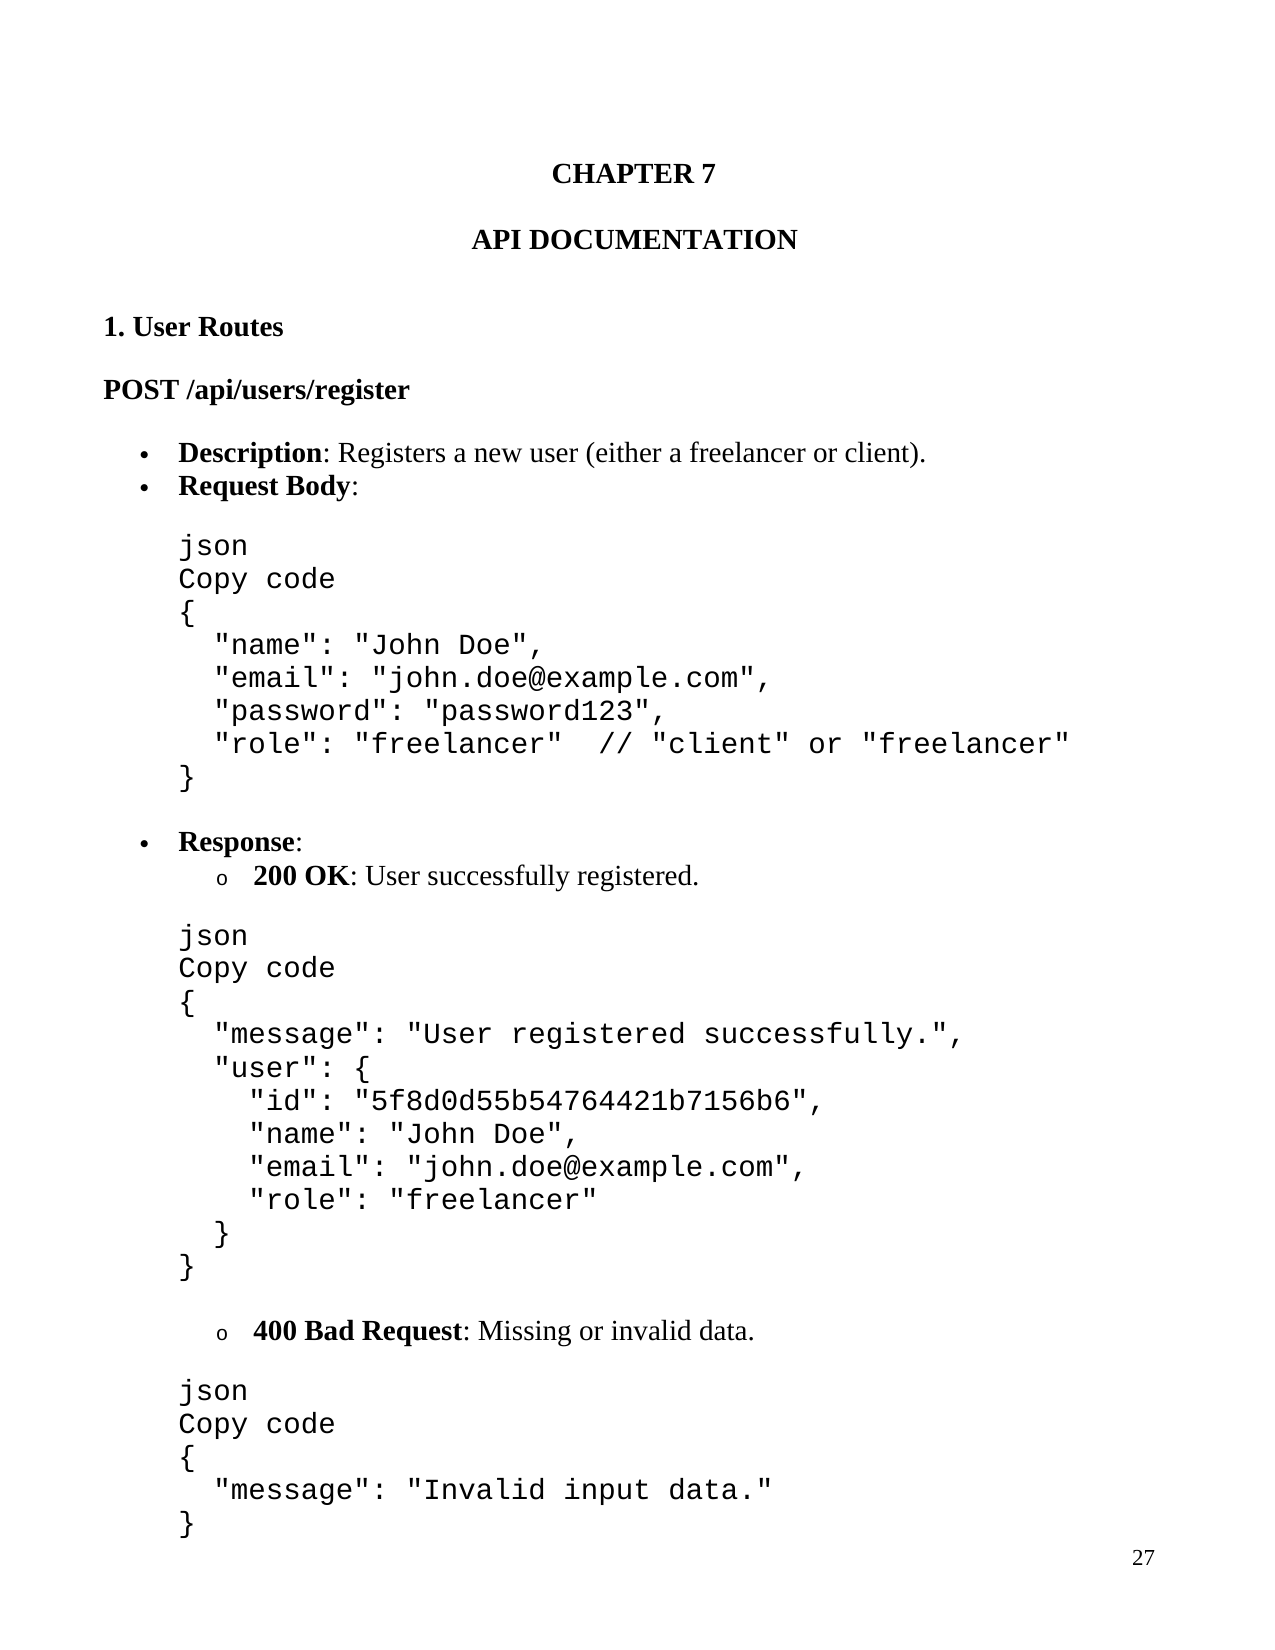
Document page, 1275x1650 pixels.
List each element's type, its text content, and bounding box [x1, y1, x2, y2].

text POST /api/users/register [103, 372, 1155, 406]
text json [178, 531, 1155, 564]
text Copy code [178, 1409, 1155, 1442]
text 1. User Routes [103, 309, 1155, 343]
text json [178, 921, 1155, 954]
text { [178, 1442, 1155, 1475]
text "email": "john.doe@example.com", [178, 1152, 1155, 1185]
list Response: [141, 824, 1155, 858]
text Copy code [178, 954, 1155, 987]
text json [178, 1376, 1155, 1409]
text "user": { [178, 1053, 1155, 1086]
text "email": "john.doe@example.com", [178, 663, 1155, 696]
text "role": "freelancer" // "client" or "freelancer" [178, 729, 1155, 762]
text { [178, 597, 1155, 630]
text } [178, 1508, 1155, 1541]
list Request Body: [141, 468, 1155, 502]
subtitle CHAPTER 7 [112, 156, 1155, 189]
text "name": "John Doe", [178, 630, 1155, 663]
text "name": "John Doe", [178, 1119, 1155, 1152]
list 400 Bad Request: Missing or invalid data. [216, 1313, 1155, 1347]
subtitle API DOCUMENTATION [112, 222, 1077, 256]
text "password": "password123", [178, 696, 1155, 729]
text "role": "freelancer" [178, 1185, 1155, 1218]
text } [178, 1251, 1155, 1284]
text } [178, 1218, 1155, 1251]
list 200 OK: User successfully registered. [216, 858, 1155, 891]
text "message": "Invalid input data." [178, 1475, 1155, 1508]
text "message": "User registered successfully.", [178, 1020, 1155, 1053]
text } [178, 762, 1155, 795]
list Description: Registers a new user (either a freelancer or client). [141, 435, 1155, 468]
text "id": "5f8d0d55b54764421b7156b6", [178, 1086, 1155, 1119]
text Copy code [178, 564, 1155, 597]
text { [178, 987, 1155, 1020]
